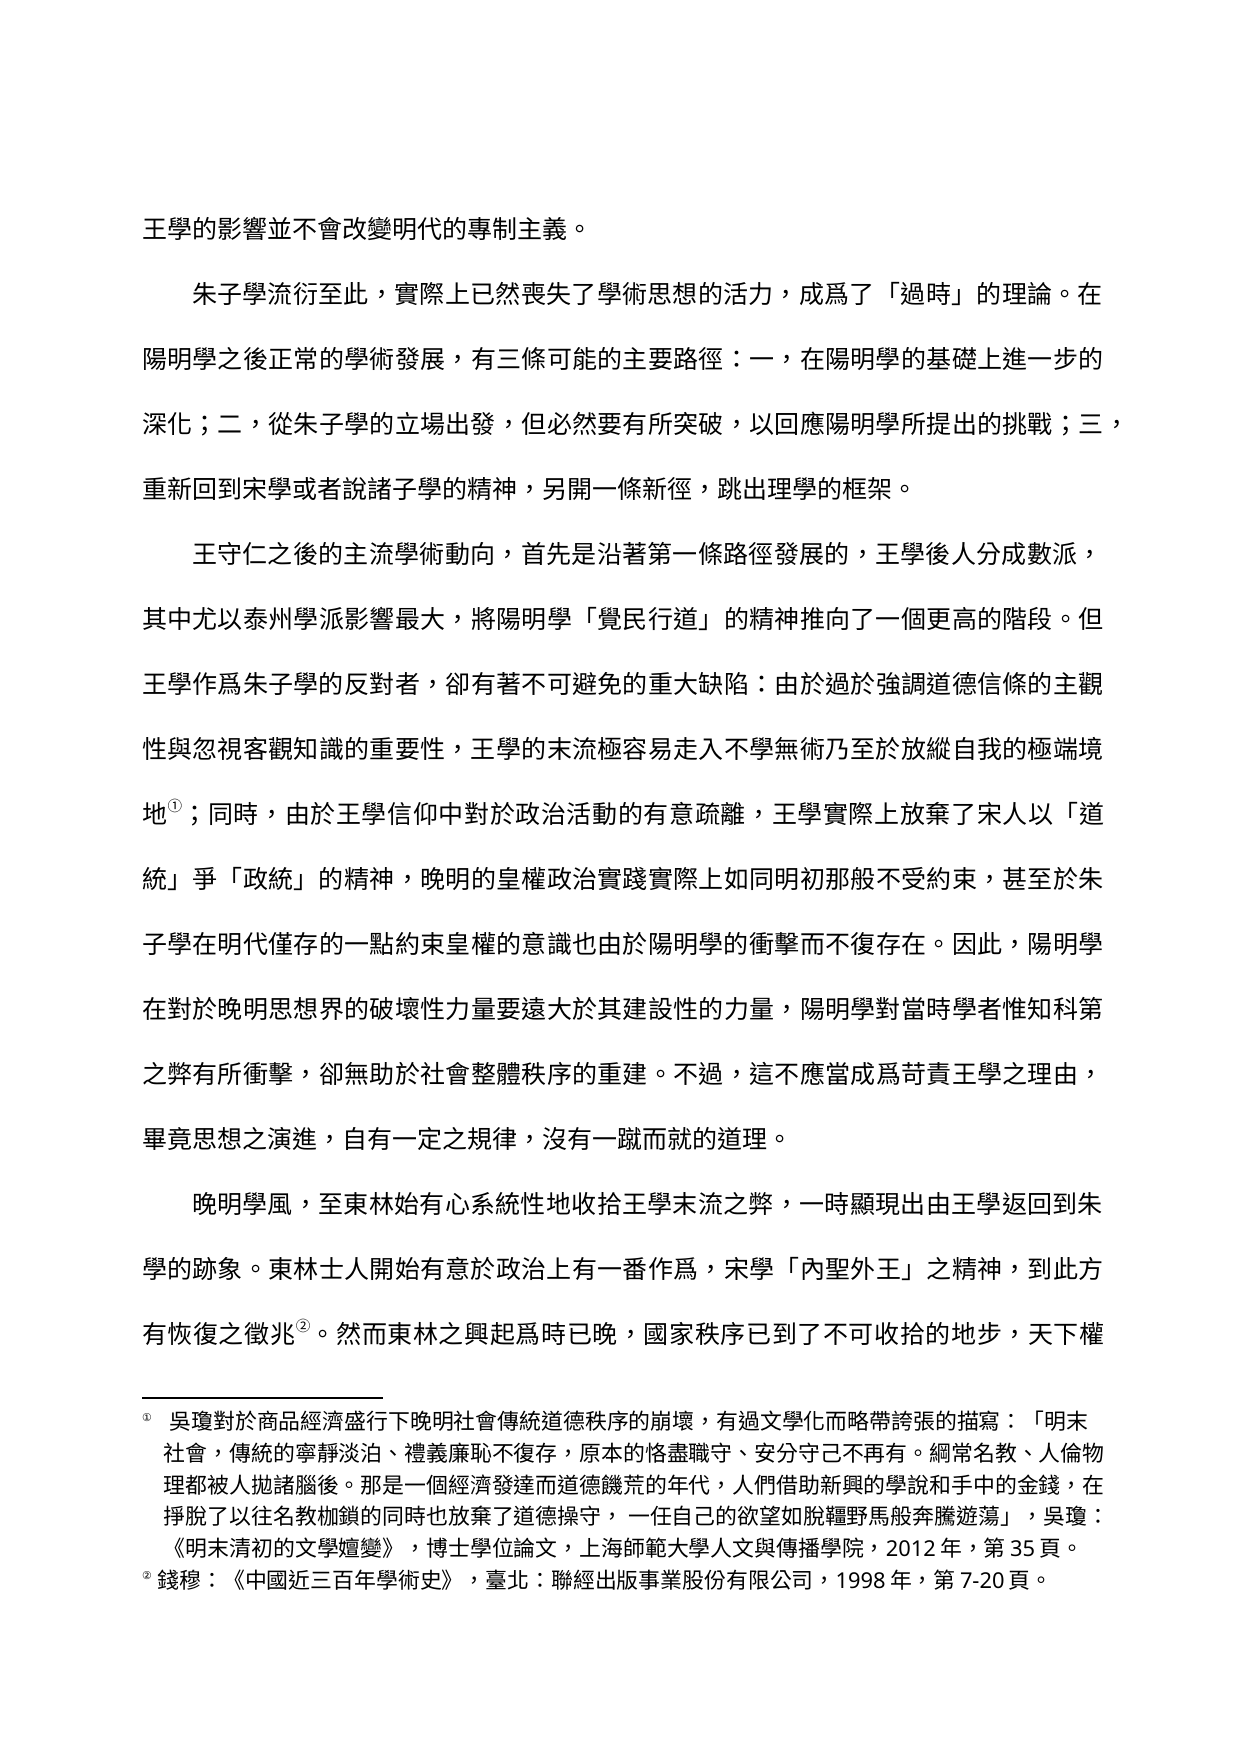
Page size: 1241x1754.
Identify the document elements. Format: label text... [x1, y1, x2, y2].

text 王守仁之後的主流學術動向，首先是沿著第一條路徑發展的，王學後人分成數派，其中尤以泰州學派影響最大，將陽明學「覺民行道」的精神推向了一個更高的階段。但王學作爲朱子學的反對者，卻有著不可避免的重大缺陷：由於過於強調道德信條的主觀性與忽視客觀知識的重要性，王學的末流極容易走入不學無術乃至於放縱自我的極端境地；同時，由於王學信仰中對於政治活動的有意疏離，王學實際上放棄了宋人以「道統」爭「政統」的精神，晚明的皇權政治實踐實際上如同明初那般不受約束，甚至於朱子學在明代僅存的一點約束皇權的意識也由於陽明學的衝擊而不復存在。因此，陽明學在對於晚明思想界的破壞性力量要遠大於其建設性的力量，陽明學對當時學者惟知科第之弊有所衝擊，卻無助於社會整體秩序的重建。不過，這不應當成爲苛責王學之理由，畢竟思想之演進，自有一定之規律，沒有一蹴而就的道理。 [142, 520, 1104, 1170]
text 朱子學流衍至此，實際上已然喪失了學術思想的活力，成爲了「過時」的理論。在陽明學之後正常的學術發展，有三條可能的主要路徑：一，在陽明學的基礎上進一步的深化；二，從朱子學的立場出發，但必然要有所突破，以回應陽明學所提出的挑戰；三，重新回到宋學或者說諸子學的精神，另開一條新徑，跳出理學的框架。 [142, 260, 1104, 520]
